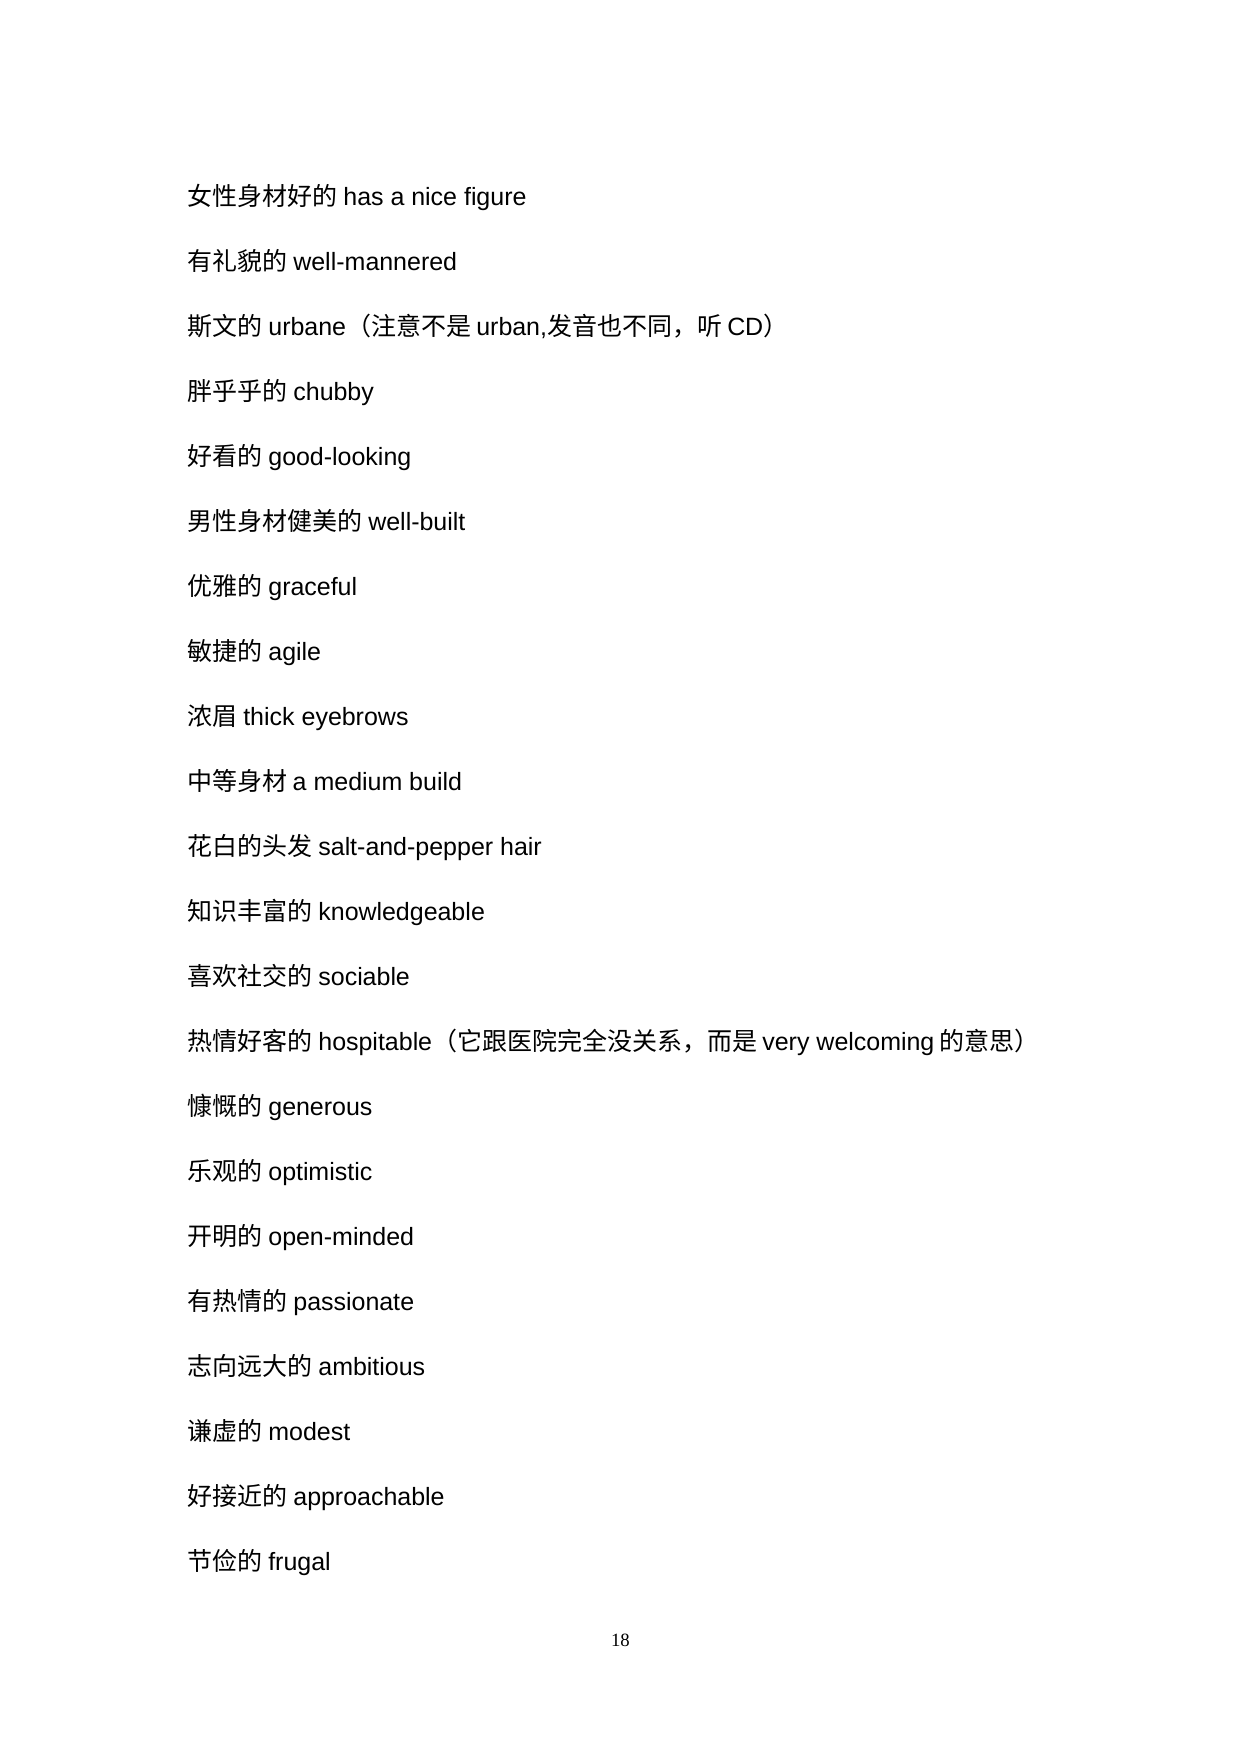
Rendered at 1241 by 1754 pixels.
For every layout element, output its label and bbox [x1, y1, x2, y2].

text [187, 162, 1053, 1592]
